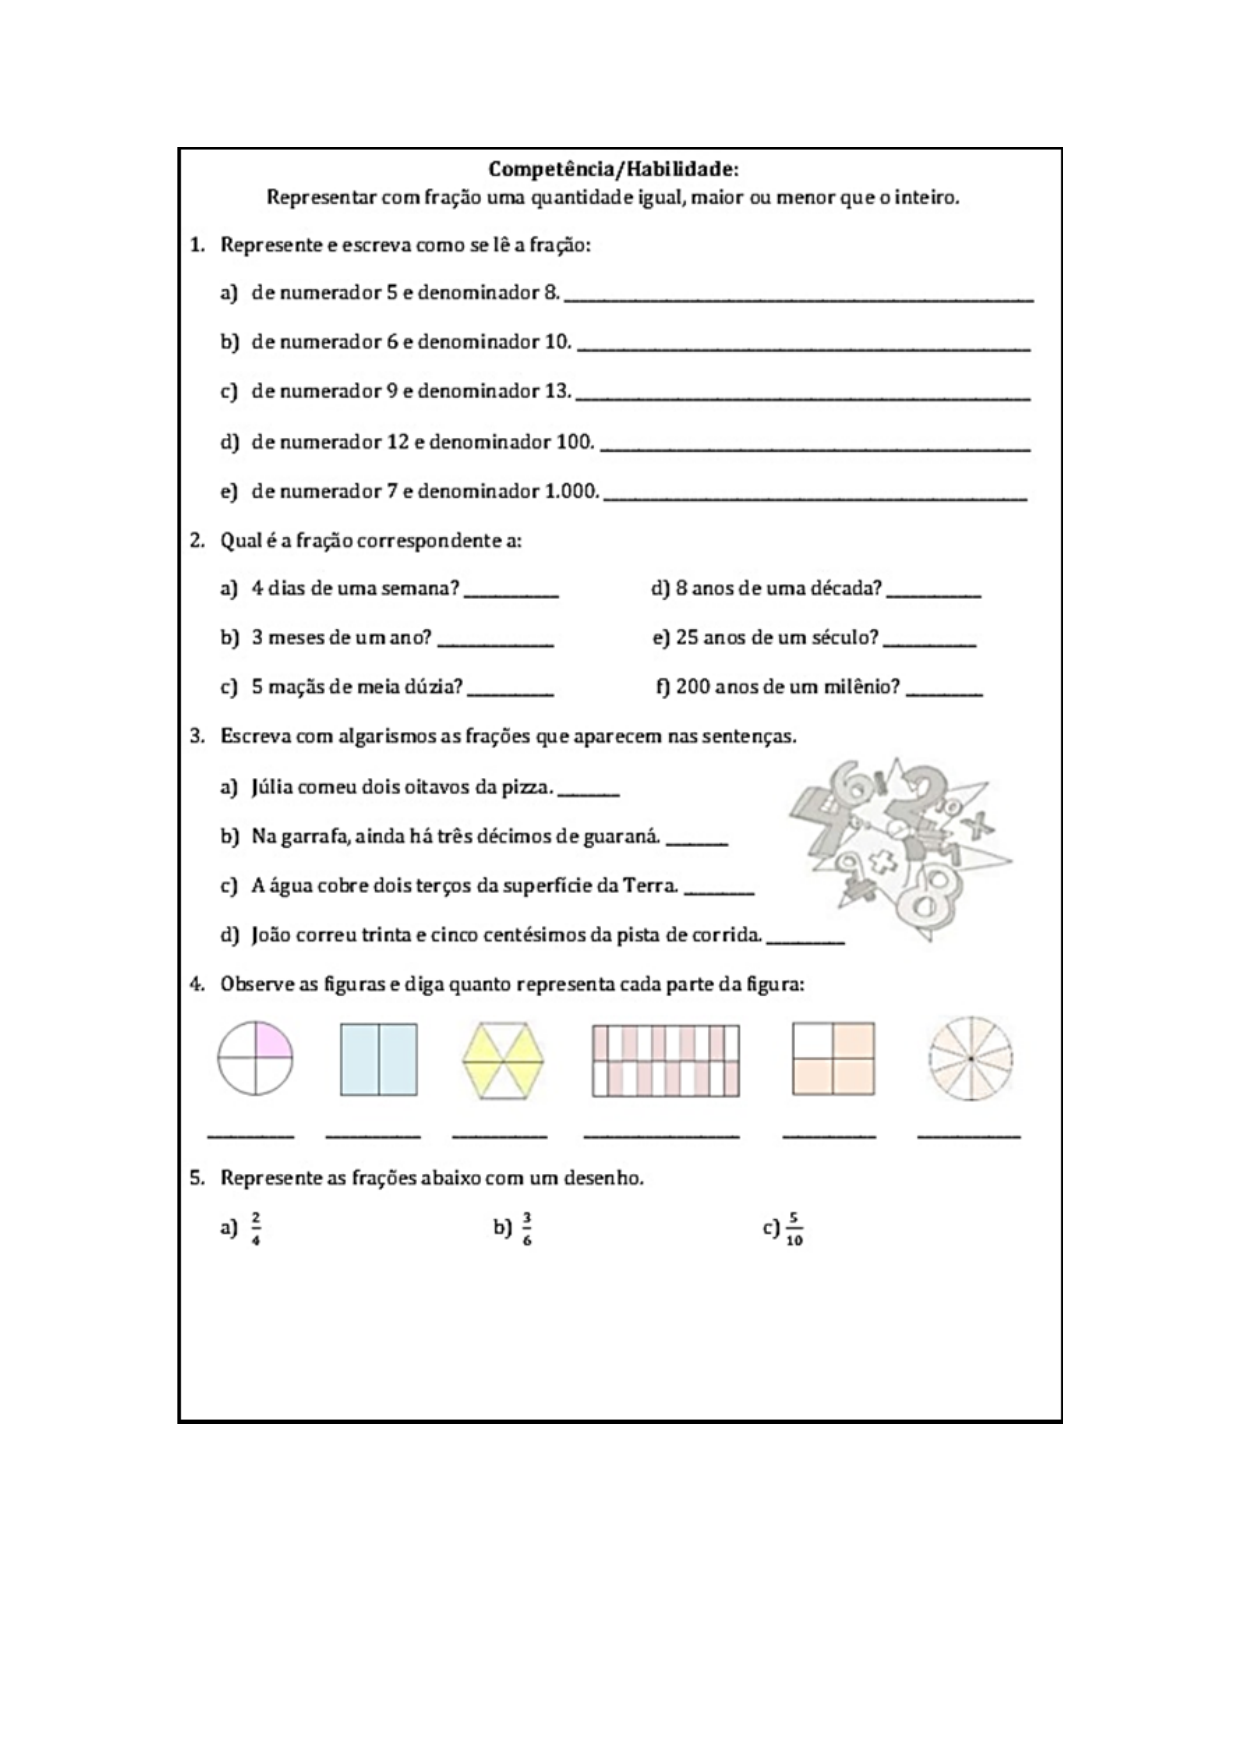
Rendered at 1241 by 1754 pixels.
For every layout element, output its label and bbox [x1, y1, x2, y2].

picture [177, 147, 1063, 1424]
